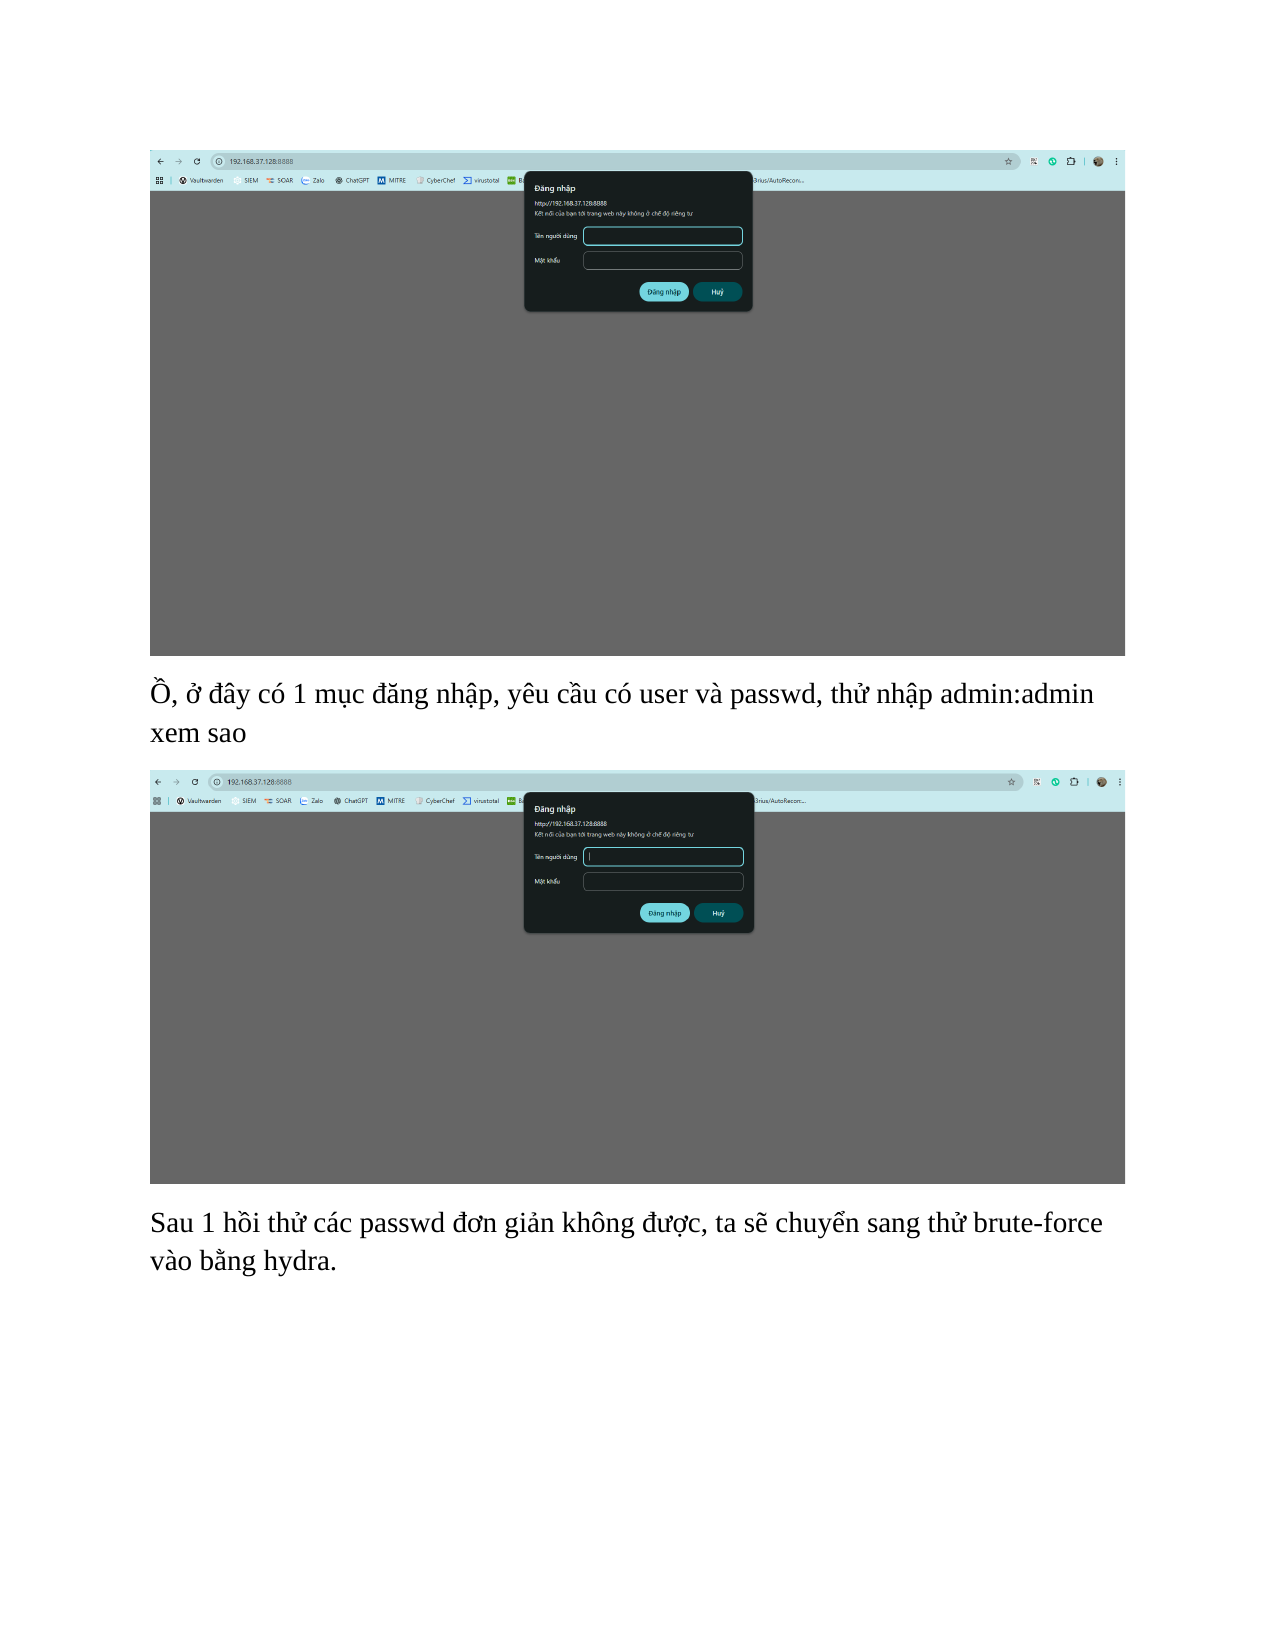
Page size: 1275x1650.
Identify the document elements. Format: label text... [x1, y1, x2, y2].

text Ồ, ở đây có 1 mục đăng nhập, yêu cầu có user và passwd, thử nhập admin:admin xem sao [150, 677, 1125, 749]
picture [150, 150, 1125, 656]
picture [150, 770, 1125, 1184]
text Sau 1 hồi thử các passwd đơn giản không được, ta sẽ chuyển sang thử brute-force vào bằng hydra. [150, 1205, 1125, 1277]
